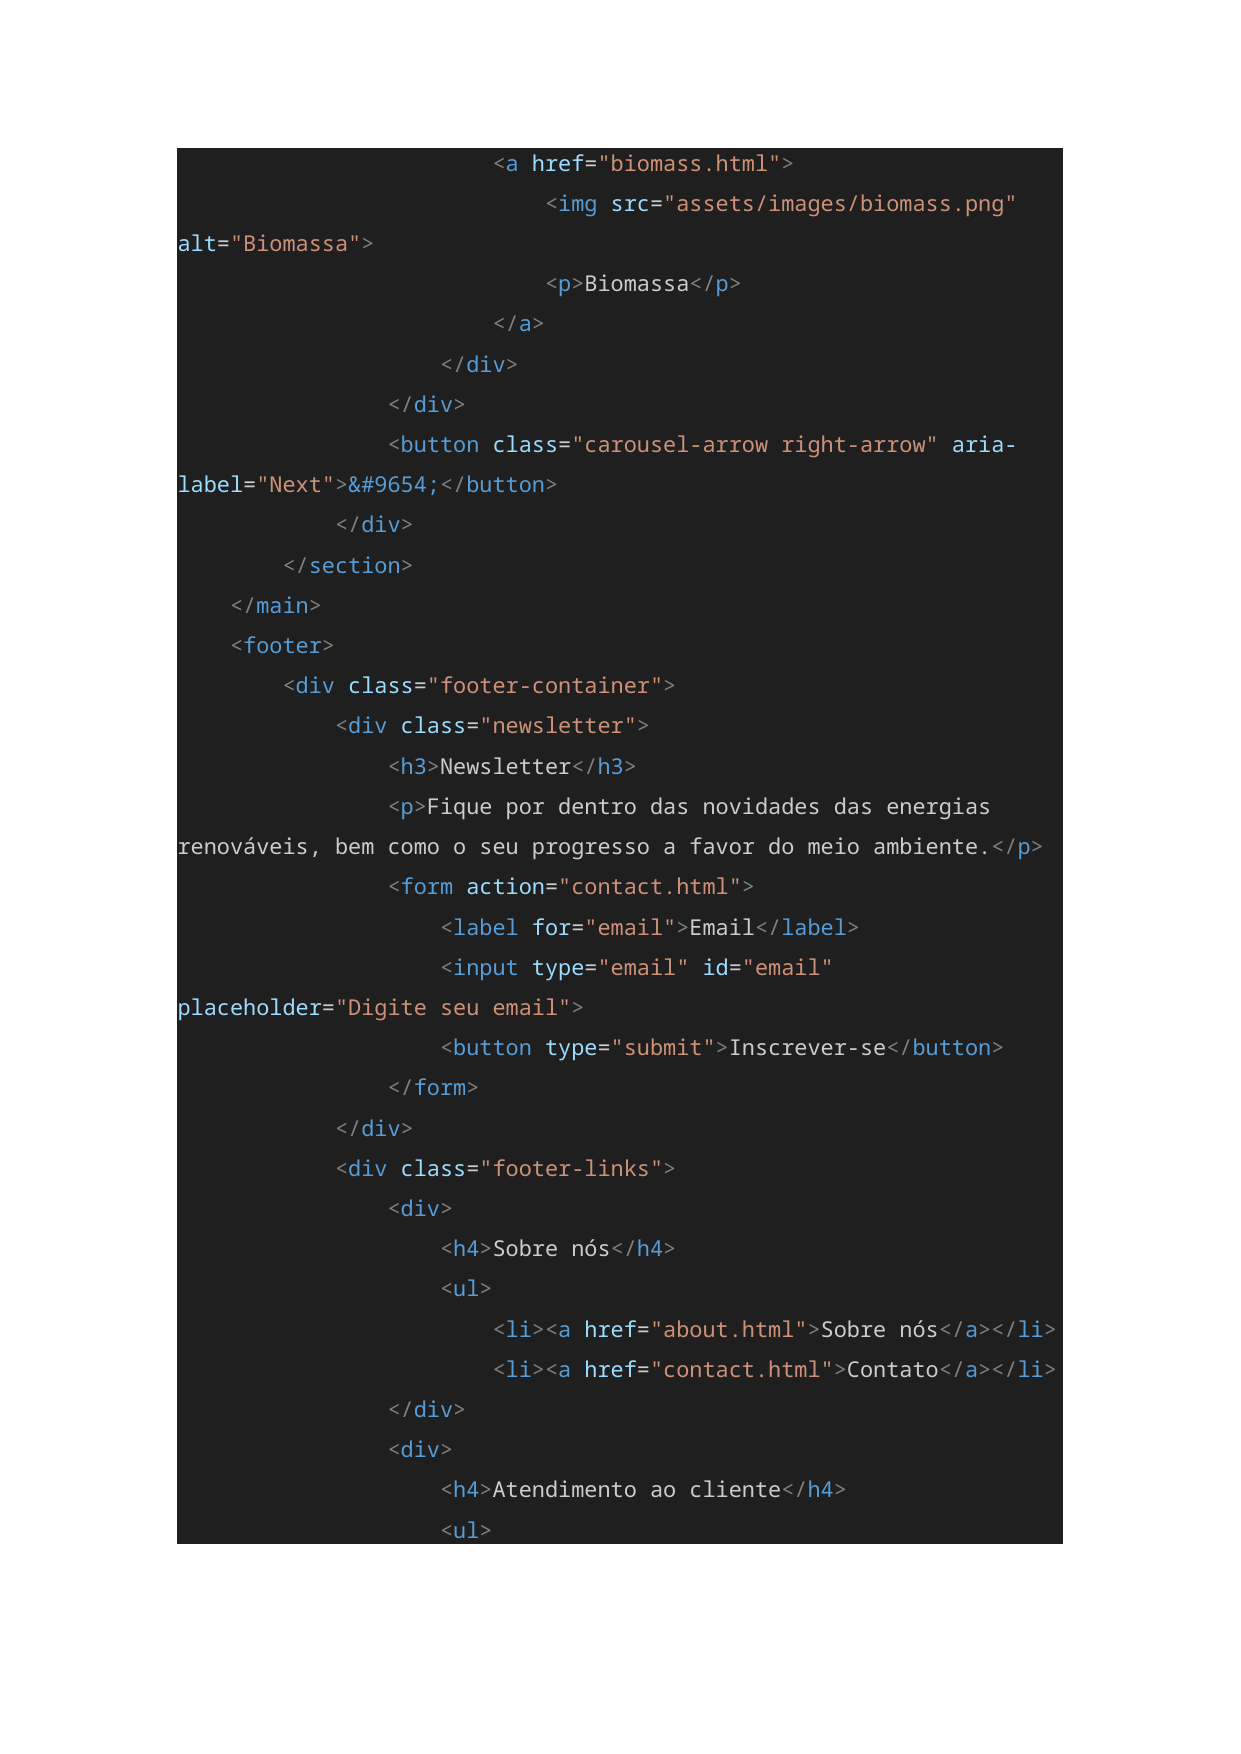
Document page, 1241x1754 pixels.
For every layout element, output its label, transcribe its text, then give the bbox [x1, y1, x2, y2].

text <div class="newsletter"> [177, 711, 1063, 740]
text <label for="email">Email</label> [177, 912, 1063, 941]
text </div> [177, 1113, 1063, 1142]
text </div> [177, 1394, 1063, 1424]
text <li><a href="about.html">Sobre nós</a></li> [177, 1314, 1063, 1343]
text <h4>Sobre nós</h4> [177, 1233, 1063, 1263]
text <ul> [177, 1273, 1063, 1303]
text <button type="submit">Inscrever-se</button> [177, 1032, 1063, 1062]
text </div> [177, 509, 1063, 539]
text <footer> [177, 630, 1063, 660]
text <form action="contact.html"> [177, 871, 1063, 901]
text </div> [177, 389, 1063, 419]
text </a> [177, 308, 1063, 338]
text <p>Biomassa</p> [177, 268, 1063, 298]
text <button class="carousel-arrow right-arrow" aria-label="Next">&#9654;</button> [177, 429, 1063, 499]
text <input type="email" id="email" placeholder="Digite seu email"> [177, 952, 1063, 1022]
text <div class="footer-container"> [177, 670, 1063, 700]
text </form> [177, 1072, 1063, 1102]
text <li><a href="contact.html">Contato</a></li> [177, 1354, 1063, 1384]
text </div> [177, 349, 1063, 378]
text <div> [177, 1434, 1063, 1464]
text </section> [177, 550, 1063, 579]
text <p>Fique por dentro das novidades das energias renováveis, bem como o seu progresso a favor do meio ambiente.</p> [177, 791, 1063, 861]
text <h4>Atendimento ao cliente</h4> [177, 1474, 1063, 1504]
text <img src="assets/images/biomass.png" alt="Biomassa"> [177, 188, 1063, 258]
text <ul> [177, 1515, 1063, 1544]
text <div> [177, 1193, 1063, 1223]
text <div class="footer-links"> [177, 1153, 1063, 1183]
text <a href="biomass.html"> [177, 148, 1063, 177]
text <h3>Newsletter</h3> [177, 751, 1063, 781]
text </main> [177, 590, 1063, 620]
